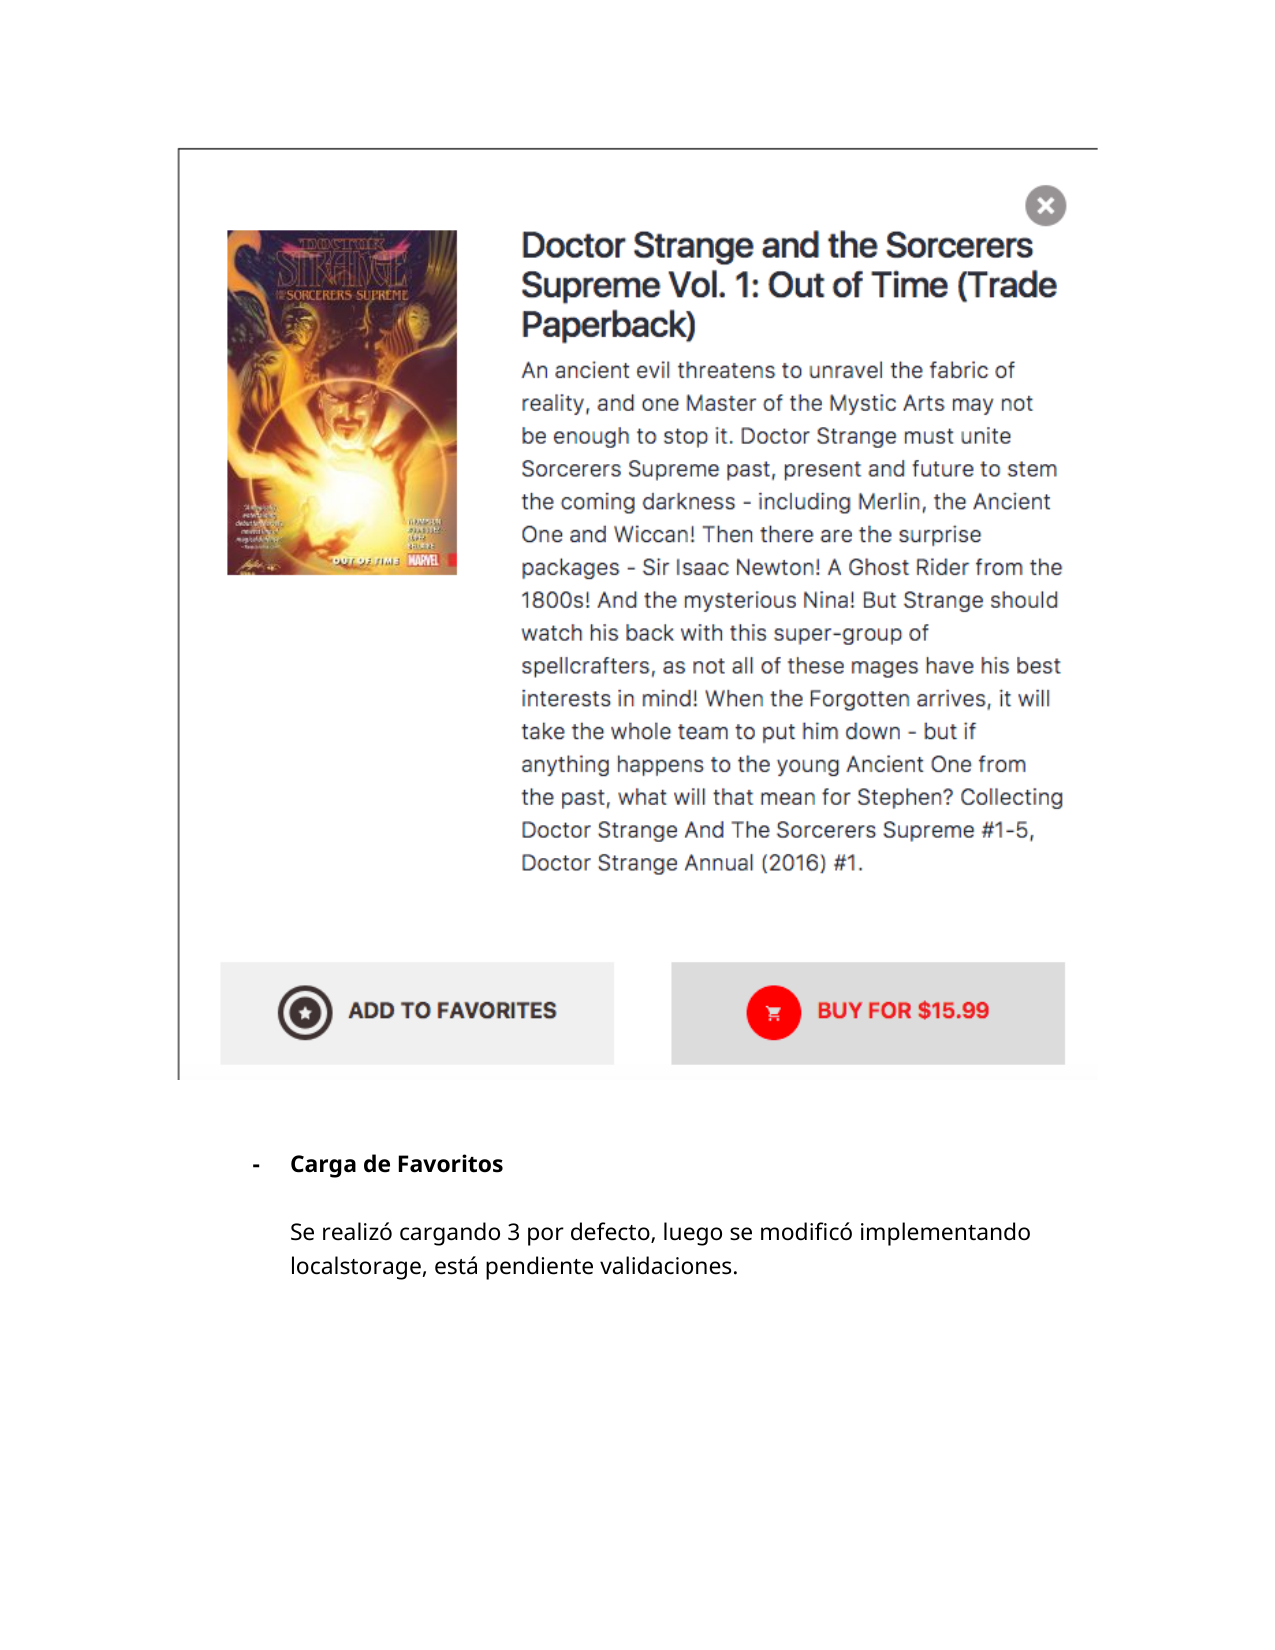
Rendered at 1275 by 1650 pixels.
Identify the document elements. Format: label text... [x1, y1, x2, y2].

list Se realizó cargando 3 por defecto, luego se modificó implementando localstorage, está pendiente validaciones. [290, 1216, 1098, 1281]
list Carga de Favoritos [252, 1148, 1098, 1180]
picture [177, 147, 1098, 1080]
